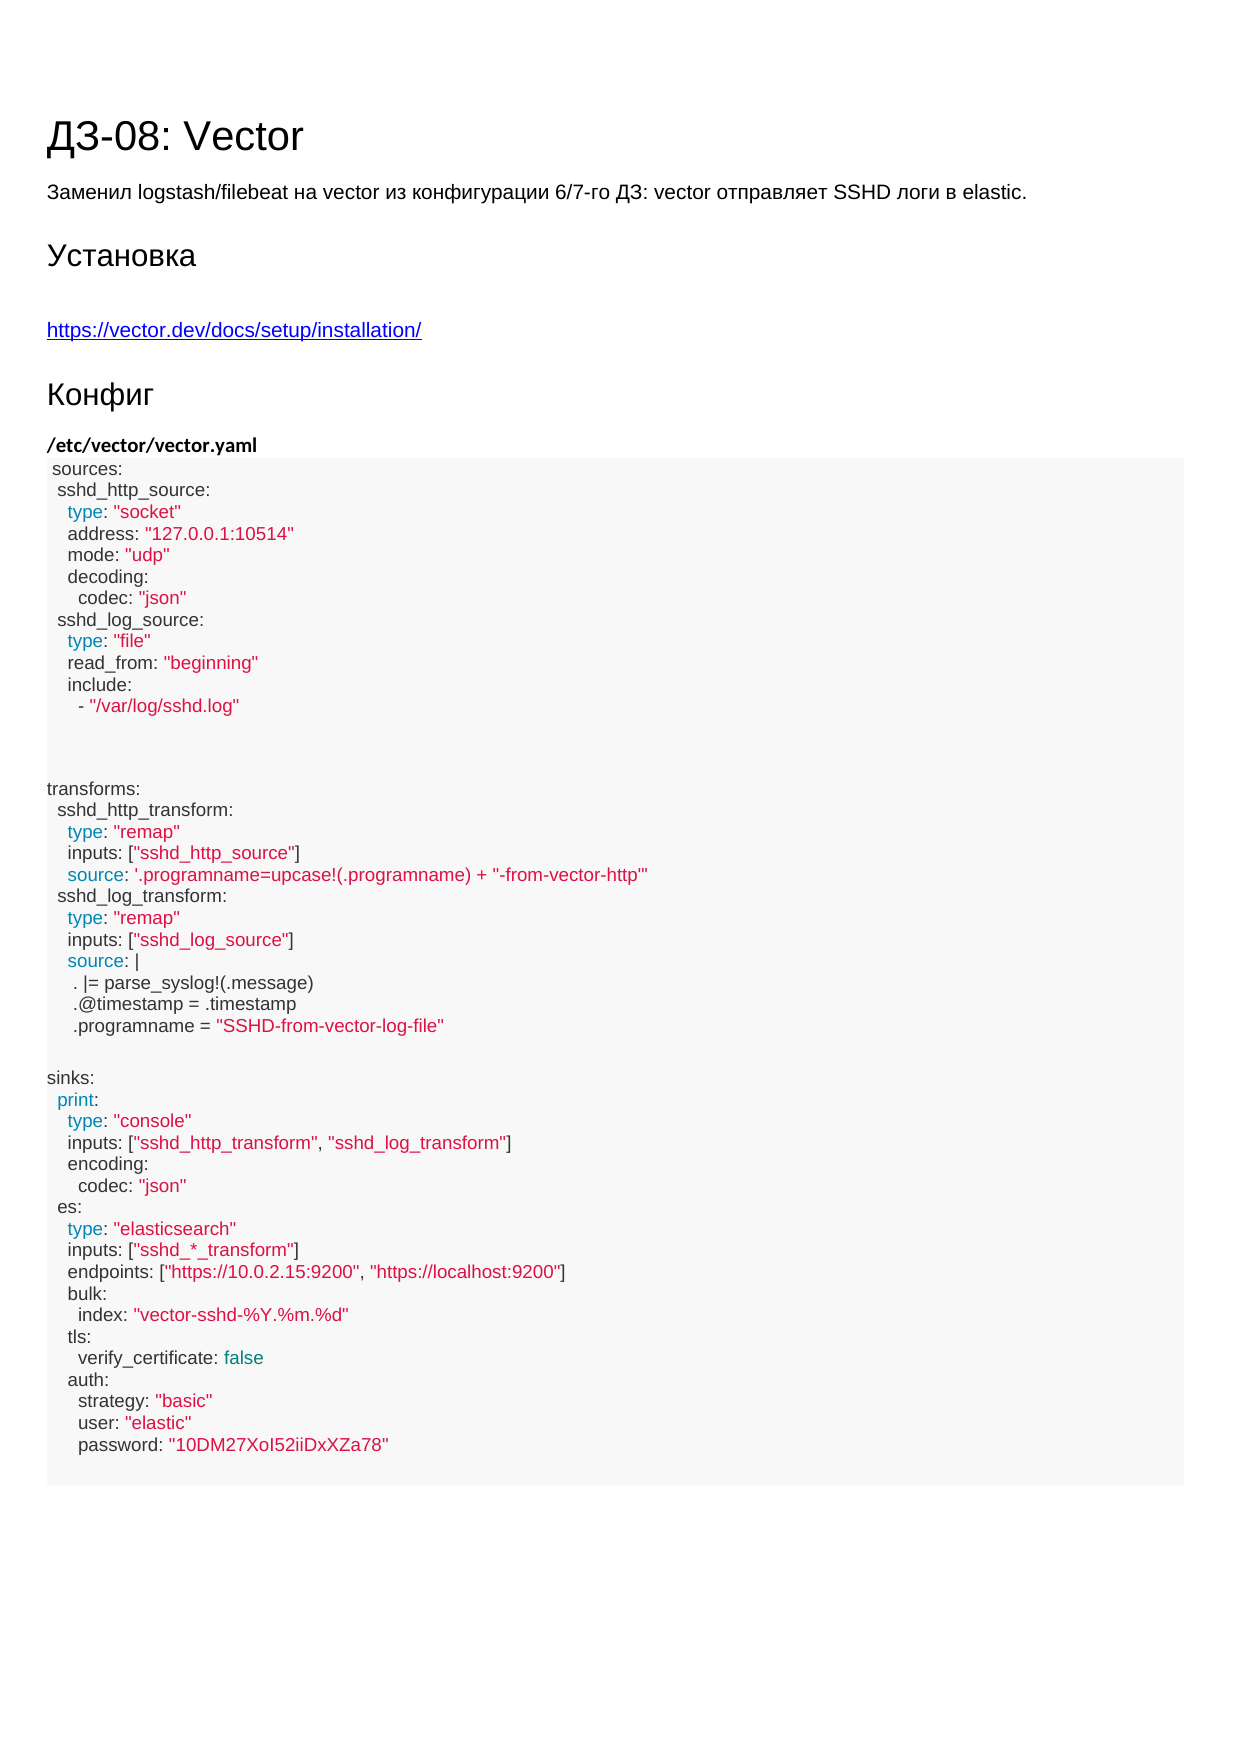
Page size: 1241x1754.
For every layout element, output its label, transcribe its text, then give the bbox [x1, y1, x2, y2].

text sources: [47, 458, 1184, 479]
text .programname = "SSHD-from-vector-log-file" [47, 1015, 1184, 1036]
text . |= parse_syslog!(.message) [47, 972, 1184, 993]
subtitle Установка [47, 237, 1184, 273]
text mode: "udp" [47, 544, 1184, 566]
text type: "file" [47, 630, 1184, 652]
text .@timestamp = .timestamp [47, 993, 1184, 1015]
text auth: [47, 1369, 1184, 1390]
text - "/var/log/sshd.log" [47, 695, 1184, 716]
text decoding: [47, 566, 1184, 587]
text source: '.programname=upcase!(.programname) + "-from-vector-http"' [47, 864, 1184, 885]
text codec: "json" [47, 1174, 1184, 1196]
text verify_certificate: false [47, 1347, 1184, 1369]
text endpoints: ["https://10.0.2.15:9200", "https://localhost:9200"] [47, 1261, 1184, 1282]
text type: "remap" [47, 821, 1184, 842]
text read_from: "beginning" [47, 652, 1184, 673]
text type: "socket" [47, 501, 1184, 522]
text type: "remap" [47, 907, 1184, 928]
text inputs: ["sshd_*_transform"] [47, 1239, 1184, 1261]
text source: | [47, 950, 1184, 972]
subtitle ДЗ-08: Vector [47, 111, 1184, 159]
text sshd_log_transform: [47, 885, 1184, 907]
text transforms: [47, 777, 1184, 799]
text /etc/vector/vector.yaml [47, 432, 1184, 458]
text sshd_log_source: [47, 609, 1184, 630]
text Заменил logstash/filebeat на vector из конфигурации 6/7-го ДЗ: vector отправляет SSHD логи в elastic. [47, 180, 1184, 204]
text bulk: [47, 1282, 1184, 1304]
text include: [47, 673, 1184, 695]
text sshd_http_transform: [47, 799, 1184, 821]
text print: [47, 1088, 1184, 1110]
text inputs: ["sshd_http_source"] [47, 842, 1184, 864]
text codec: "json" [47, 587, 1184, 609]
text https://vector.dev/docs/setup/installation/ [47, 318, 1184, 342]
text sshd_http_source: [47, 479, 1184, 501]
text address: "127.0.0.1:10514" [47, 522, 1184, 544]
text strategy: "basic" [47, 1390, 1184, 1412]
text sinks: [47, 1067, 1184, 1088]
text type: "elasticsearch" [47, 1218, 1184, 1239]
text inputs: ["sshd_log_source"] [47, 928, 1184, 950]
subtitle Конфиг [47, 376, 1184, 411]
text index: "vector-sshd-%Y.%m.%d" [47, 1304, 1184, 1326]
text type: "console" [47, 1110, 1184, 1131]
text user: "elastic" [47, 1412, 1184, 1433]
text password: "10DM27XoI52iiDxXZa78" [47, 1433, 1184, 1455]
text inputs: ["sshd_http_transform", "sshd_log_transform"] [47, 1131, 1184, 1153]
text encoding: [47, 1153, 1184, 1174]
text tls: [47, 1326, 1184, 1347]
text es: [47, 1196, 1184, 1218]
